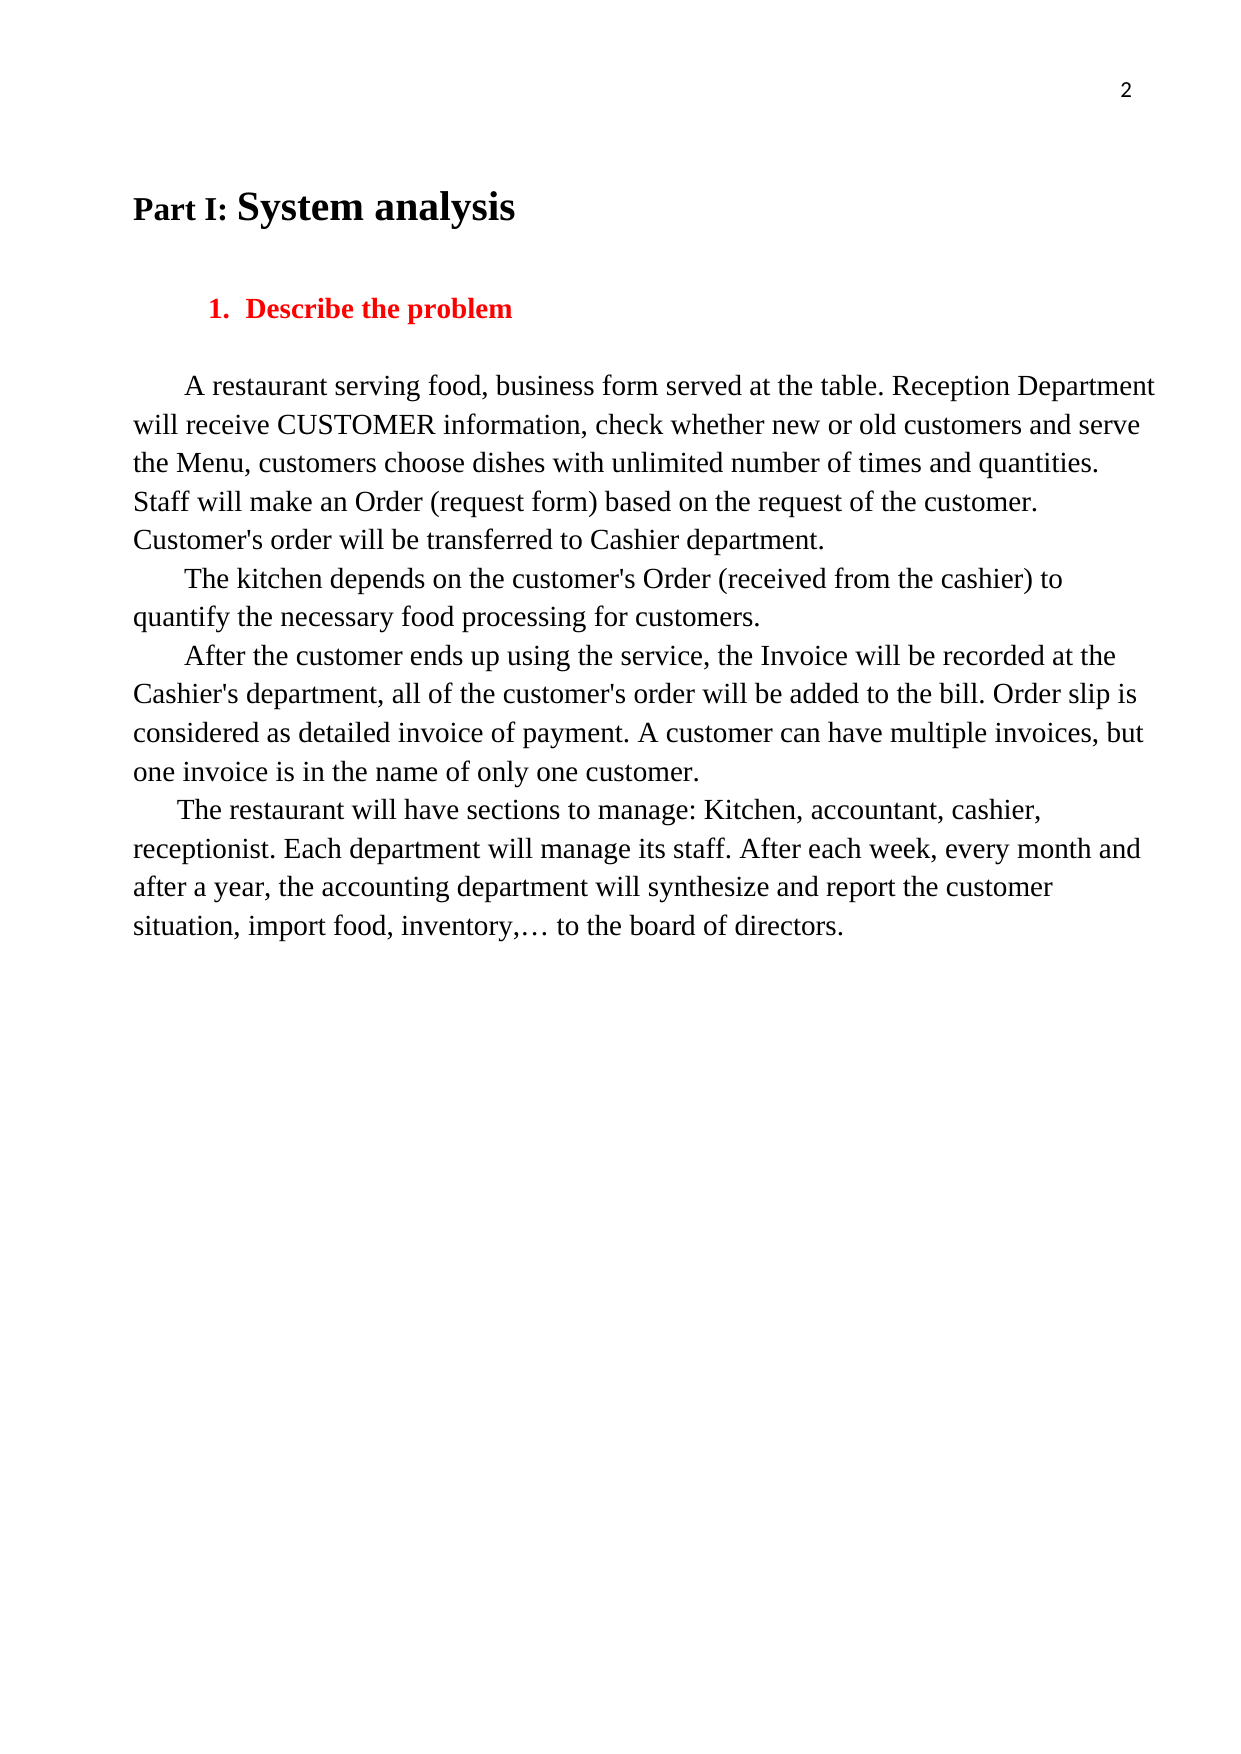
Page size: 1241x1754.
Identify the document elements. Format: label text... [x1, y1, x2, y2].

list The kitchen depends on the customer's Order (received from the cashier) to quantify the necessary food processing for customers. [133, 561, 1161, 633]
list Describe the problem [208, 291, 1161, 325]
list The restaurant will have sections to manage: Kitchen, accountant, cashier, receptionist. Each department will manage its staff. After each week, every month and after a year, the accounting department will synthesize and report the customer situation, import food, inventory,… to the board of directors. [133, 792, 1161, 941]
list A restaurant serving food, business form served at the table. Reception Department will receive CUSTOMER information, check whether new or old customers and serve the Menu, customers choose dishes with unlimited number of times and quantities. Staff will make an Order (request form) based on the request of the customer. Customer's order will be transferred to Cashier department. [133, 368, 1161, 556]
list After the customer ends up using the service, the Invoice will be recorded at the Cashier's department, all of the customer's order will be added to the bill. Order slip is considered as detailed invoice of payment. A customer can have multiple invoices, but one invoice is in the name of only one customer. [133, 638, 1161, 787]
subtitle Part I: System analysis [133, 181, 1132, 229]
